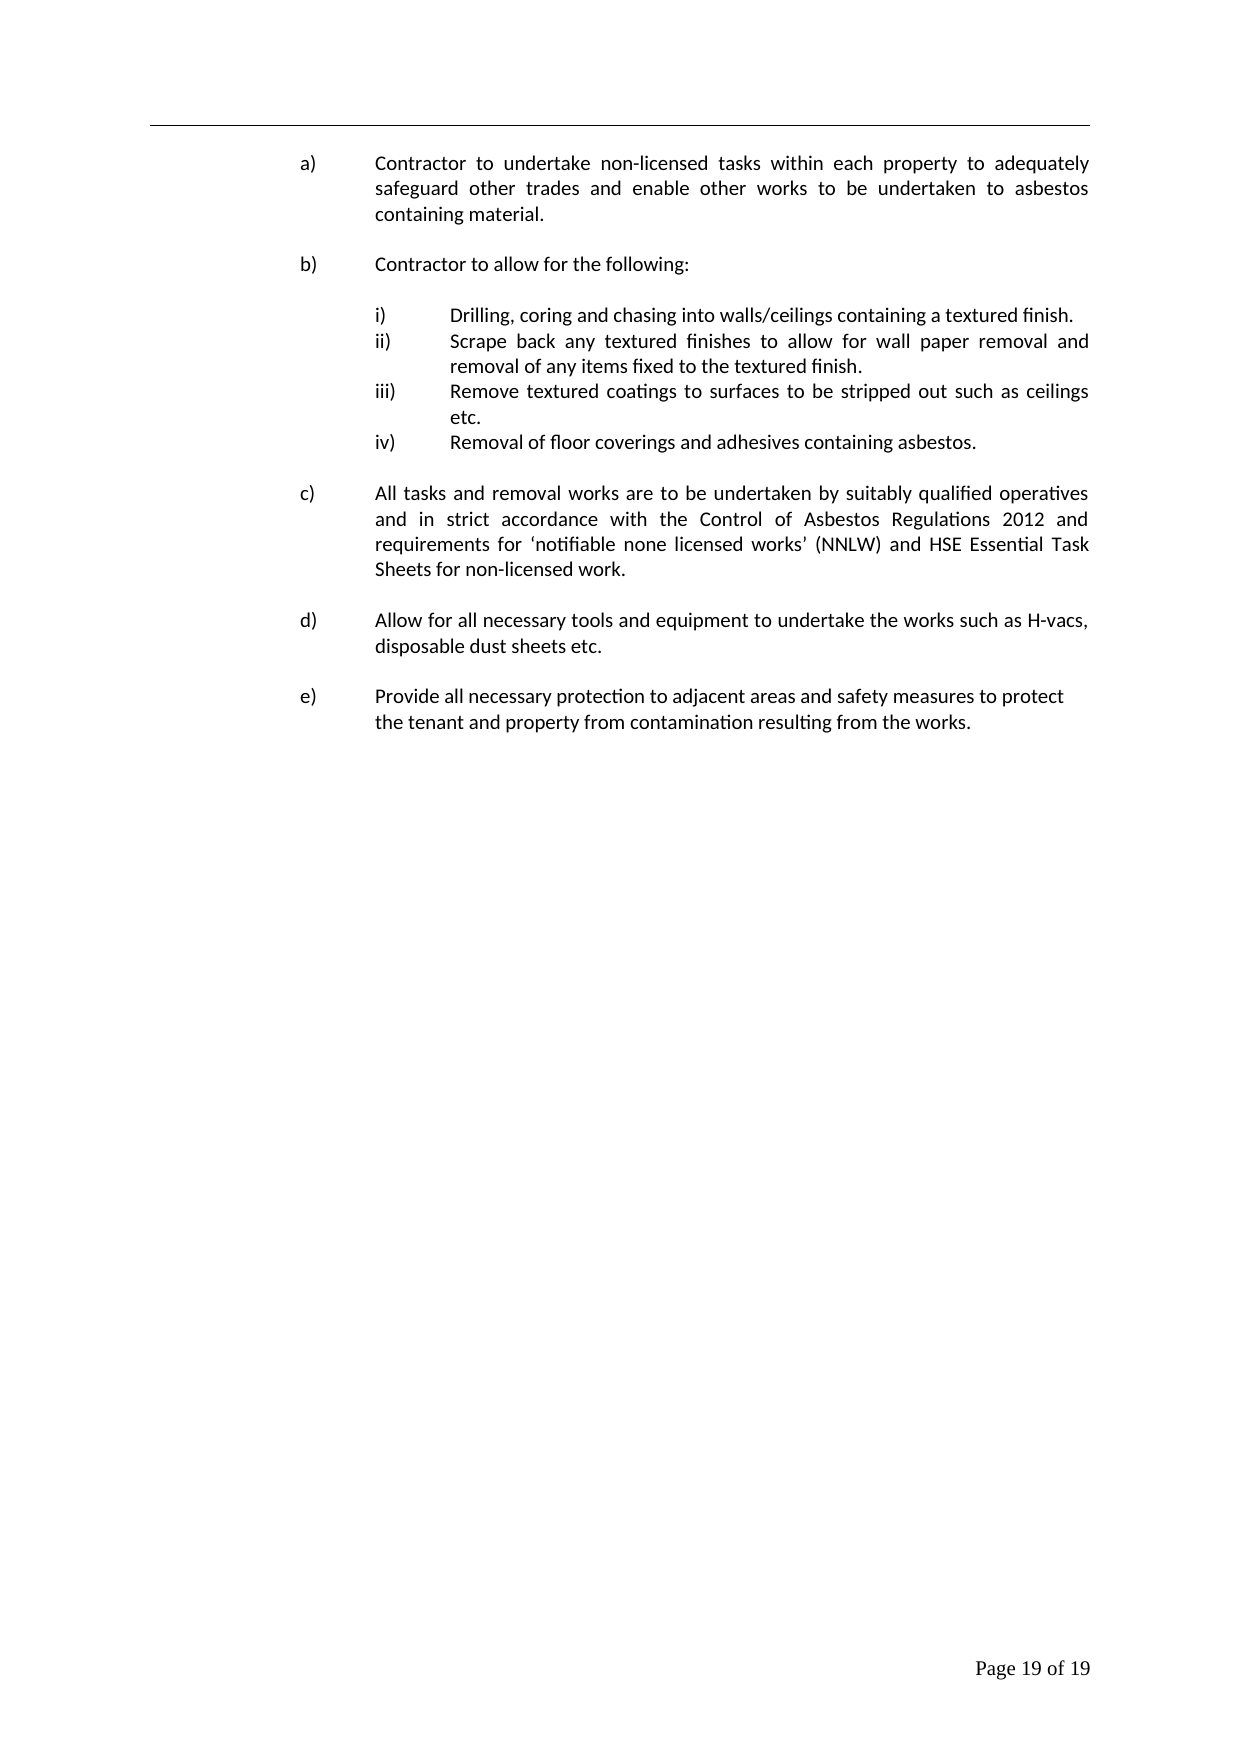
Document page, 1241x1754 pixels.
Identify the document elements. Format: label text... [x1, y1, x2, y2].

text c) All tasks and removal works are to be undertaken by suitably qualified operatives and in strict accordance with the Control of Asbestos Regulations 2012 and requirements for ‘notifiable none licensed works’ (NNLW) and HSE Essential Task Sheets for non-licensed work. [300, 480, 1090, 582]
text iii) Remove textured coatings to surfaces to be stripped out such as ceilings etc. [375, 379, 1090, 429]
text iv) Removal of floor coverings and adhesives containing asbestos. [300, 429, 1090, 455]
text e) Provide all necessary protection to adjacent areas and safety measures to protect [225, 684, 1090, 709]
text i) Drilling, coring and chasing into walls/ceilings containing a textured finish. [300, 302, 1090, 328]
text the tenant and property from contamination resulting from the works. [300, 709, 1090, 734]
text a) Contractor to undertake non-licensed tasks within each property to adequately safeguard other trades and enable other works to be undertaken to asbestos containing material. [300, 150, 1090, 226]
text b) Contractor to allow for the following: [225, 252, 1090, 277]
text d) Allow for all necessary tools and equipment to undertake the works such as H-vacs, disposable dust sheets etc. [300, 607, 1090, 658]
text ii) Scrape back any textured finishes to allow for wall paper removal and removal of any items fixed to the textured finish. [375, 328, 1090, 379]
